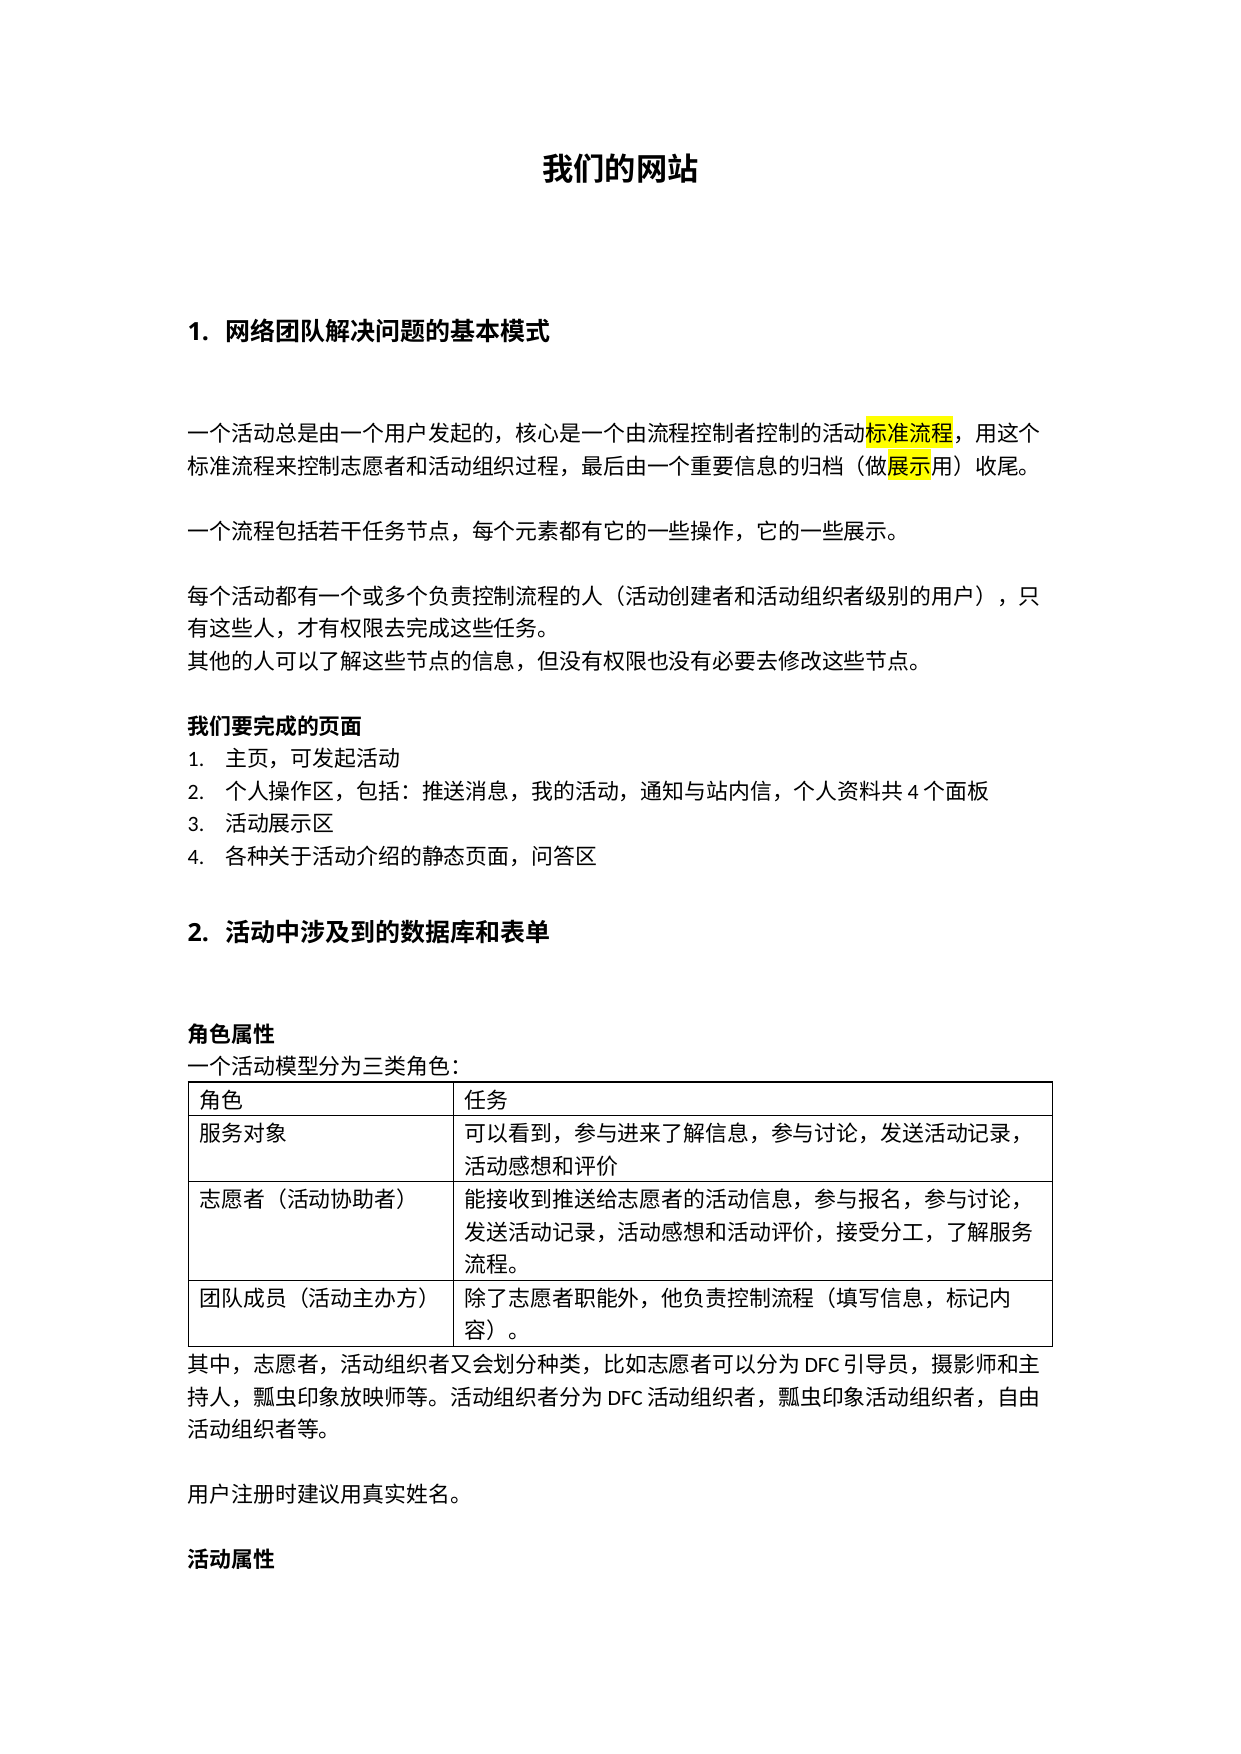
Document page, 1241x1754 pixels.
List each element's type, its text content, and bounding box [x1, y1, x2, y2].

table_header 角色 [189, 1083, 453, 1115]
text 一个活动模型分为三类角色： [187, 1049, 1053, 1081]
text 我们要完成的页面 [187, 708, 1053, 741]
text 一个活动总是由一个用户发起的，核心是一个由流程控制者控制的活动标准流程，用这个标准流程来控制志愿者和活动组织过程，最后由一个重要信息的归档（做展示用）收尾。 [187, 416, 1053, 481]
text 一个流程包括若干任务节点，每个元素都有它的一些操作，它的一些展示。 [187, 513, 1053, 546]
table_header 任务 [454, 1083, 1052, 1115]
list 个人操作区，包括：推送消息，我的活动，通知与站内信，个人资料共4个面板 [187, 773, 1053, 806]
table_cell 服务对象 [189, 1116, 453, 1181]
text 其他的人可以了解这些节点的信息，但没有权限也没有必要去修改这些节点。 [187, 643, 1053, 676]
text 用户注册时建议用真实姓名。 [187, 1477, 1053, 1509]
table_cell 可以看到，参与进来了解信息，参与讨论，发送活动记录，活动感想和评价 [454, 1116, 1052, 1181]
list 主页，可发起活动 [187, 741, 1053, 773]
list 各种关于活动介绍的静态页面，问答区 [187, 838, 1053, 871]
text 角色属性 [187, 1016, 1053, 1049]
table_cell 志愿者（活动协助者） [189, 1182, 453, 1279]
text 其中，志愿者，活动组织者又会划分种类，比如志愿者可以分为DFC引导员，摄影师和主持人，瓢虫印象放映师等。活动组织者分为DFC活动组织者，瓢虫印象活动组织者，自由活动组织者等。 [187, 1347, 1053, 1444]
table_cell 能接收到推送给志愿者的活动信息，参与报名，参与讨论，发送活动记录，活动感想和活动评价，接受分工，了解服务流程。 [454, 1182, 1052, 1279]
subtitle 我们的网站 [187, 134, 1053, 199]
table_cell 团队成员（活动主办方） [189, 1281, 453, 1346]
subtitle 活动中涉及到的数据库和表单 [187, 898, 1053, 963]
text 活动属性 [187, 1542, 1053, 1574]
subtitle 网络团队解决问题的基本模式 [187, 297, 1053, 362]
table_cell 除了志愿者职能外，他负责控制流程（填写信息，标记内容）。 [454, 1281, 1052, 1346]
list 活动展示区 [187, 806, 1053, 838]
text 每个活动都有一个或多个负责控制流程的人（活动创建者和活动组织者级别的用户），只有这些人，才有权限去完成这些任务。 [187, 578, 1053, 643]
